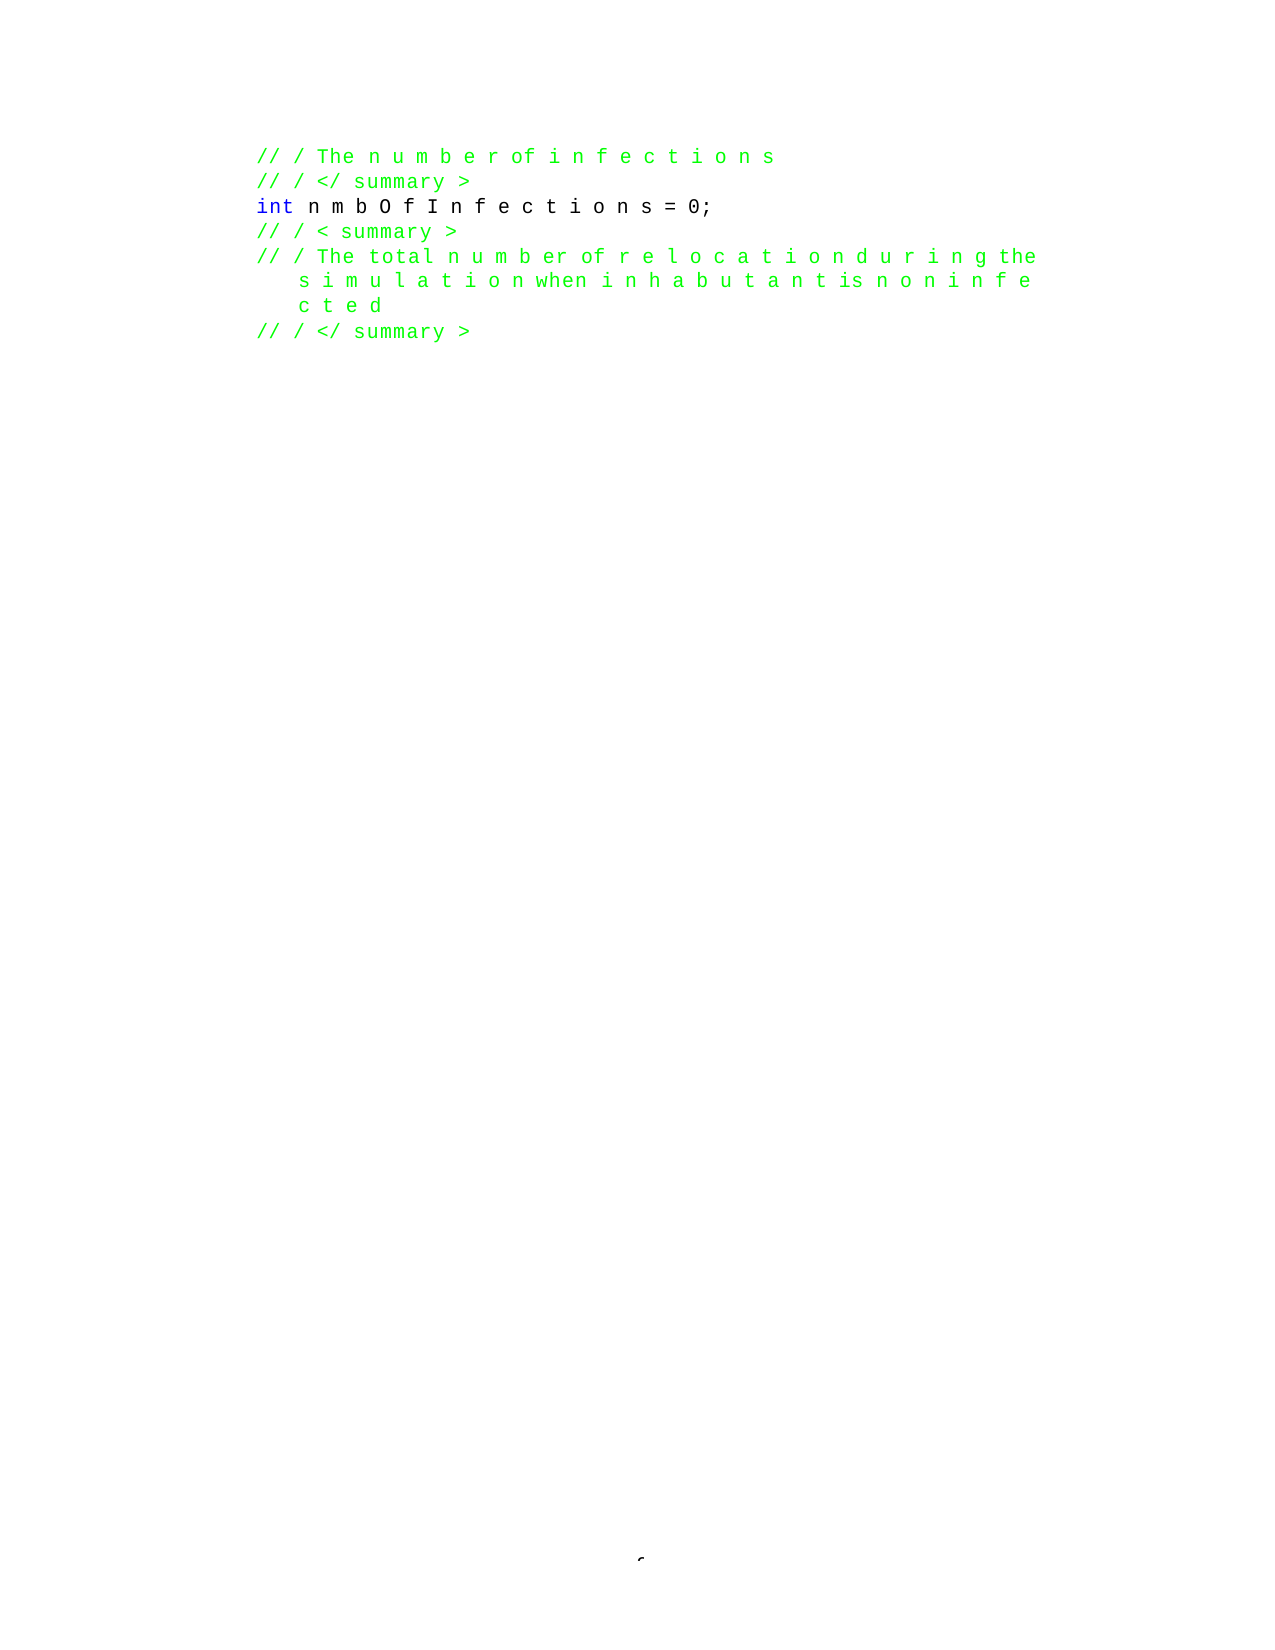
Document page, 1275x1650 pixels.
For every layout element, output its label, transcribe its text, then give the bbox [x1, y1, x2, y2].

text // / The n u m b e r of i n f e c t i o n s [256, 146, 1137, 169]
text // / </ summary > [256, 320, 1137, 343]
text // / </ summary > [256, 171, 1137, 194]
text // / The total n u m b er of r e l o c a t i o n d u r i n g the s i m u l a t i o n when i n h a b u t a n t is n o n i n f e c t e d [256, 246, 1051, 319]
text int n m b O f I n f e c t i o n s = 0; [256, 196, 1137, 219]
text // / < summary > [256, 221, 1137, 244]
